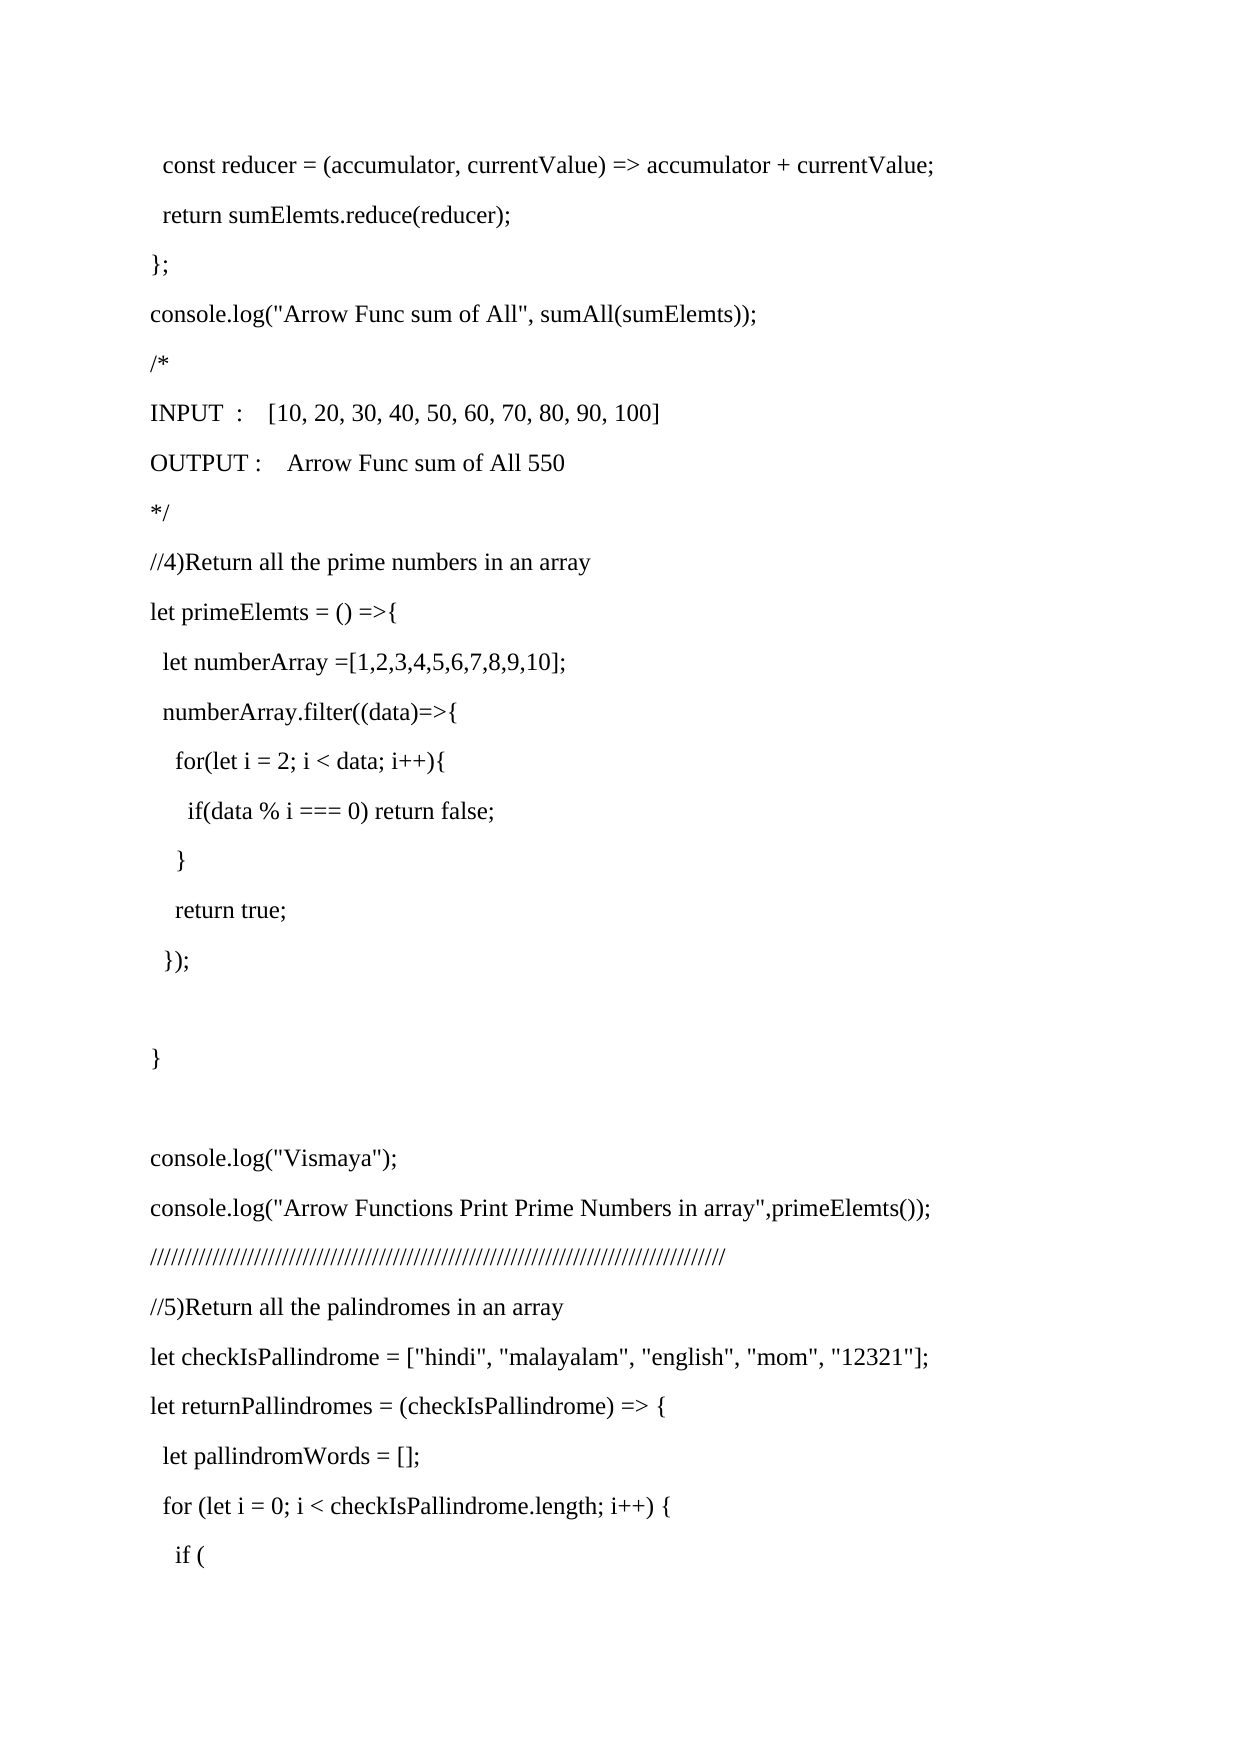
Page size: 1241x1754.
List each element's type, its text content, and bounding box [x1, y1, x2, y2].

text OUTPUT : Arrow Func sum of All 550 [150, 448, 1090, 477]
text for(let i = 2; i < data; i++){ [150, 746, 1090, 775]
text let pallindromWords = []; [150, 1441, 1090, 1470]
text console.log("Arrow Func sum of All", sumAll(sumElemts)); [150, 299, 1090, 328]
text let primeElemts = () =>{ [150, 597, 1090, 626]
text for (let i = 0; i < checkIsPallindrome.length; i++) { [150, 1491, 1090, 1519]
text return sumElemts.reduce(reducer); [150, 200, 1090, 228]
text } [150, 846, 1090, 874]
text let returnPallindromes = (checkIsPallindrome) => { [150, 1391, 1090, 1420]
text if ( [150, 1540, 1090, 1569]
text } [150, 1043, 1090, 1072]
text */ [150, 498, 1090, 527]
text if(data % i === 0) return false; [150, 796, 1090, 825]
text }; [150, 249, 1090, 278]
text let checkIsPallindrome = ["hindi", "malayalam", "english", "mom", "12321"]; [150, 1342, 1090, 1370]
text /////////////////////////////////////////////////////////////////////////////////// [150, 1242, 1090, 1271]
text const reducer = (accumulator, currentValue) => accumulator + currentValue; [150, 150, 1090, 179]
text let numberArray =[1,2,3,4,5,6,7,8,9,10]; [150, 647, 1090, 676]
text //5)Return all the palindromes in an array [150, 1292, 1090, 1321]
text INPUT : [10, 20, 30, 40, 50, 60, 70, 80, 90, 100] [150, 398, 1090, 427]
text }); [150, 945, 1090, 974]
text //4)Return all the prime numbers in an array [150, 547, 1090, 576]
text numberArray.filter((data)=>{ [150, 697, 1090, 725]
text console.log("Arrow Functions Print Prime Numbers in array",primeElemts()); [150, 1193, 1090, 1221]
text return true; [150, 895, 1090, 924]
text /* [150, 349, 1090, 377]
text console.log("Vismaya"); [150, 1143, 1090, 1172]
